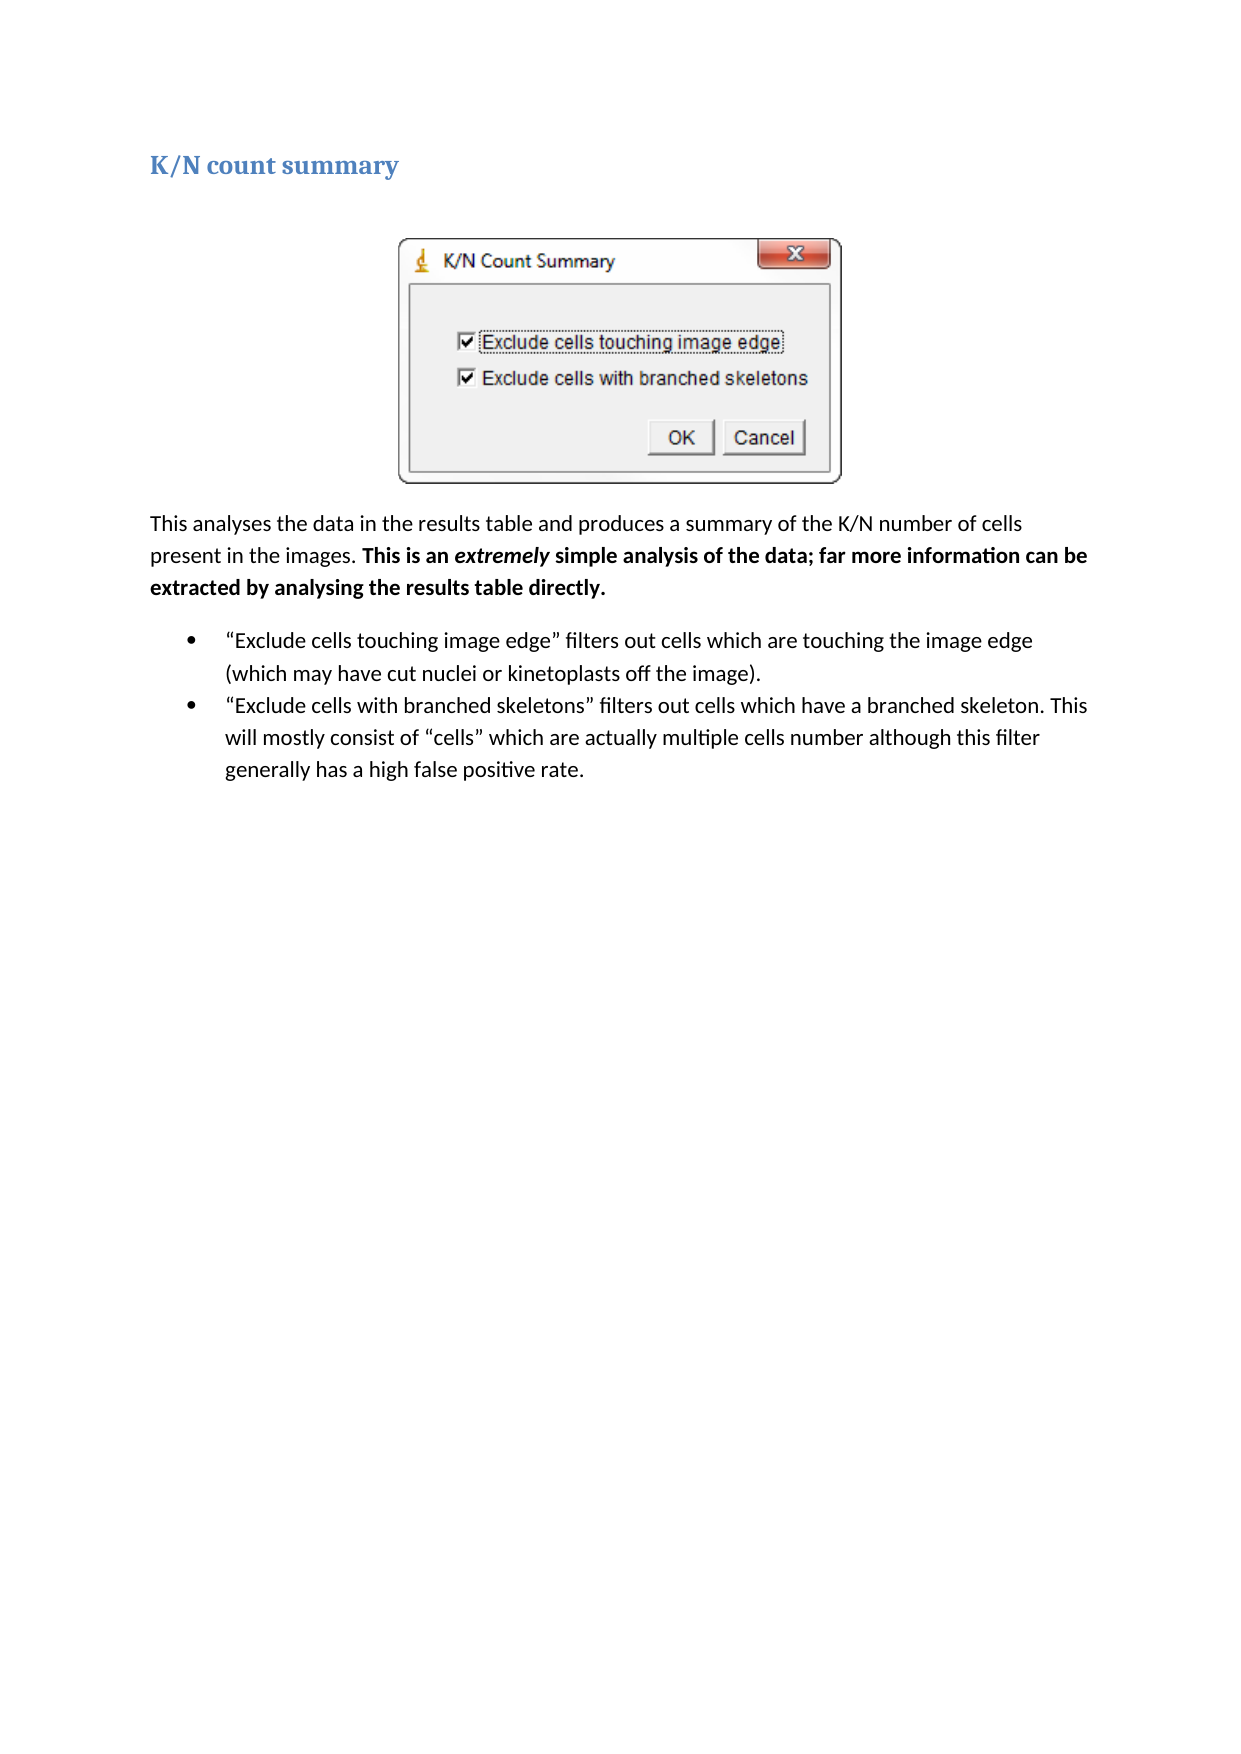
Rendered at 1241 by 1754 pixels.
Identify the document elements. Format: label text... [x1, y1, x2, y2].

list “Exclude cells touching image edge” filters out cells which are touching the image edge (which may have cut nuclei or kinetoplasts off the image). [187, 626, 1090, 687]
subtitle K/N count summary [150, 150, 1090, 181]
picture [398, 238, 842, 484]
text This analyses the data in the results table and produces a summary of the K/N number of cells present in the images. This is an extremely simple analysis of the data; far more information can be extracted by analysing the results table directly. [150, 509, 1090, 601]
list “Exclude cells with branched skeletons” filters out cells which have a branched skeleton. This will mostly consist of “cells” which are actually multiple cells number although this filter generally has a high false positive rate. [187, 691, 1090, 783]
